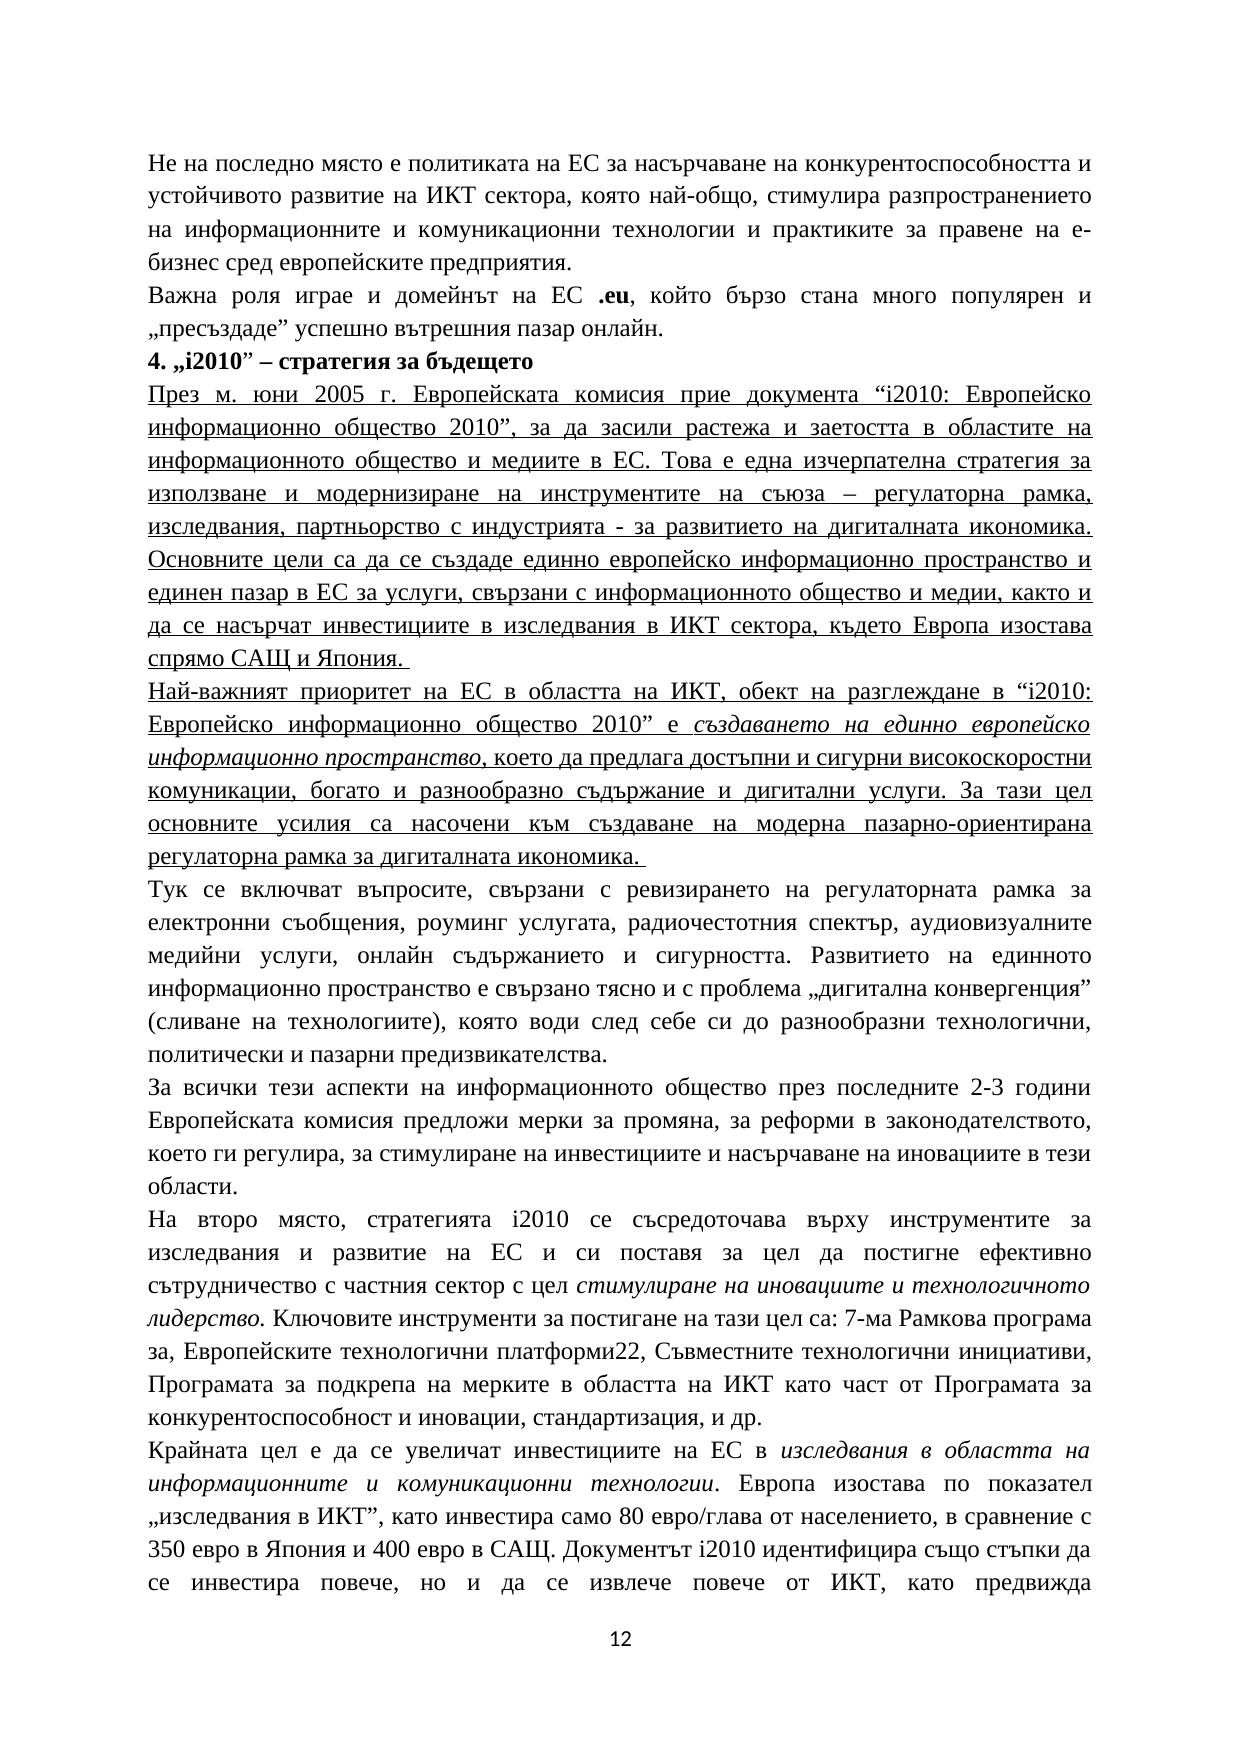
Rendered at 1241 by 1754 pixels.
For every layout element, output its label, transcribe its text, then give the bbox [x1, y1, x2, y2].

text 4. „i2010” – стратегия за бъдещето [148, 346, 1093, 374]
text На второ място, стратегията i2010 се съсредоточава върху инструментите за изследвания и развитие на ЕС и си поставя за цел да постигне ефективно сътрудничество с частния сектор с цел стимулиране на иновациите и технологичното лидерство. Ключовите инструменти за постигане на тази цел са: 7-ма Рамкова програма за, Европейските технологични платформи22, Съвместните технологични инициативи, Програмата за подкрепа на мерките в областта на ИКТ като част от Програмата за конкурентоспособност и иновации, стандартизация, и др. [148, 1204, 1093, 1431]
text За всички тези аспекти на информационното общество през последните 2-3 години Европейската комисия предложи мерки за промяна, за реформи в законодателството, което ги регулира, за стимулиране на инвестициите и насърчаване на иновациите в тези области. [148, 1072, 1093, 1200]
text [148, 1435, 1093, 1596]
text През м. юни 2005 г. Европейската комисия прие документа “i2010: Европейско информационно общество 2010”, за да засили растежа и заетостта в областите на информационното общество и медиите в ЕС. Това е една изчерпателна стратегия за използване и модернизиране на инструментите на съюза – регулаторна рамка, изследвания, партньорство с индустрията - за развитието на дигиталната икономика. Основните цели са да се създаде единно европейско информационно пространство и единен пазар в ЕС за услуги, свързани с информационното общество и медии, както и да се насърчат инвестициите в изследвания в ИКТ сектора, където Европа изостава спрямо САЩ и Япония. [148, 379, 1093, 437]
text Тук се включват въпросите, свързани с ревизирането на регулаторната рамка за електронни съобщения, роуминг услугата, радиочестотния спектър, аудиовизуалните медийни услуги, онлайн съдържанието и сигурността. Развитието на единното информационно пространство е свързано тясно и с проблема „дигитална конвергенция” (сливане на технологиите), която води след себе си до разнообразни технологични, политически и пазарни предизвикателства. [148, 874, 1093, 1068]
text Важна роля играе и домейнът на ЕС .eu, който бързо стана много популярен и „пресъздаде” успешно вътрешния пазар онлайн. [148, 280, 1093, 341]
text През м. юни 2005 г. Европейската комисия прие документа “i2010: Европейско информационно общество 2010”, за да засили растежа и заетостта в областите на информационното общество и медиите в ЕС. Това е една изчерпателна стратегия за използване и модернизиране на инструментите на съюза – регулаторна рамка, изследвания, партньорство с индустрията - за развитието на дигиталната икономика. Основните цели са да се създаде единно европейско информационно пространство и единен пазар в ЕС за услуги, свързани с информационното общество и медии, както и да се насърчат инвестициите в изследвания в ИКТ сектора, където Европа изостава спрямо САЩ и Япония. [148, 537, 1093, 602]
text Най-важният приоритет на ЕС в областта на ИКТ, обект на разглеждане в “i2010: Европейско информационно общество 2010” е създаването на единно европейско информационно пространство, което да предлага достъпни и сигурни високоскоростни комуникации, богато и разнообразно съдържание и дигитални услуги. За тази цел основните усилия са насочени към създаване на модерна пазарно-ориентирана регулаторна рамка за дигиталната икономика. [148, 702, 1093, 800]
text Най-важният приоритет на ЕС в областта на ИКТ, обект на разглеждане в “i2010: Европейско информационно общество 2010” е създаването на единно европейско информационно пространство, което да предлага достъпни и сигурни високоскоростни комуникации, богато и разнообразно съдържание и дигитални услуги. За тази цел основните усилия са насочени към създаване на модерна пазарно-ориентирана регулаторна рамка за дигиталната икономика. [148, 834, 1093, 870]
text Не на последно място е политиката на ЕС за насърчаване на конкурентоспособността и устойчивото развитие на ИКТ сектора, която най-общо, стимулира разпространението на информационните и комуникационни технологии и практиките за правене на е-бизнес сред европейските предприятия. [148, 148, 1093, 275]
text През м. юни 2005 г. Европейската комисия прие документа “i2010: Европейско информационно общество 2010”, за да засили растежа и заетостта в областите на информационното общество и медиите в ЕС. Това е една изчерпателна стратегия за използване и модернизиране на инструментите на съюза – регулаторна рамка, изследвания, партньорство с индустрията - за развитието на дигиталната икономика. Основните цели са да се създаде единно европейско информационно пространство и единен пазар в ЕС за услуги, свързани с информационното общество и медии, както и да се насърчат инвестициите в изследвания в ИКТ сектора, където Европа изостава спрямо САЩ и Япония. [148, 438, 1093, 503]
text Най-важният приоритет на ЕС в областта на ИКТ, обект на разглеждане в “i2010: Европейско информационно общество 2010” е създаването на единно европейско информационно пространство, което да предлага достъпни и сигурни високоскоростни комуникации, богато и разнообразно съдържание и дигитални услуги. За тази цел основните усилия са насочени към създаване на модерна пазарно-ориентирана регулаторна рамка за дигиталната икономика. [148, 801, 1093, 833]
